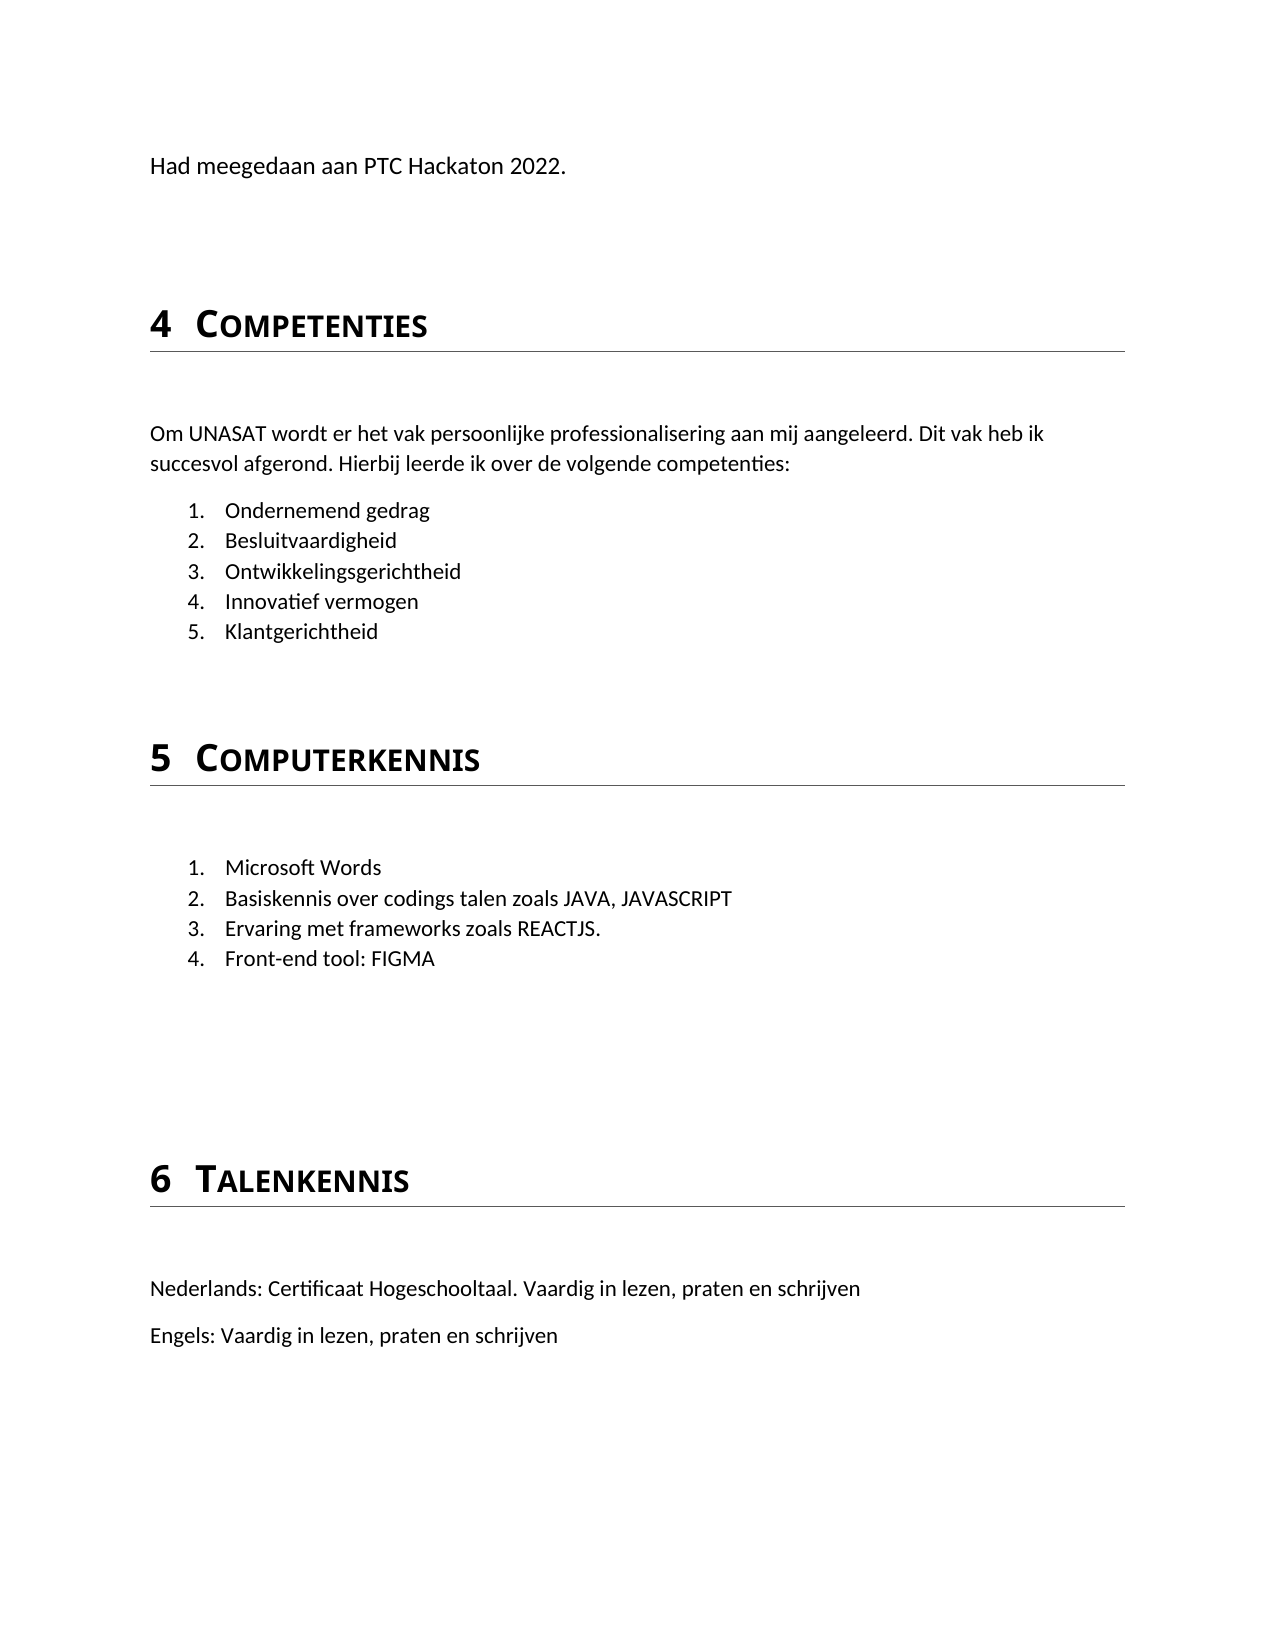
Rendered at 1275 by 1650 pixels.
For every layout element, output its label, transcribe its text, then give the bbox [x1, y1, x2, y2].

text Had meegedaan aan PTC Hackaton 2022. [150, 150, 1125, 211]
list Ondernemend gedrag [187, 496, 1125, 524]
list Ontwikkelingsgerichtheid [187, 557, 1125, 585]
list Microsoft Words [187, 853, 1125, 882]
list Klantgerichtheid [187, 617, 1125, 645]
list Front-end tool: FIGMA [187, 944, 1125, 972]
list Besluitvaardigheid [187, 527, 1125, 554]
list Basiskennis over codings talen zoals JAVA, JAVASCRIPT [187, 884, 1125, 912]
text Om UNASAT wordt er het vak persoonlijke professionalisering aan mij aangeleerd. Dit vak heb ik succesvol afgerond. Hierbij leerde ik over de volgende competenties: [150, 419, 1125, 477]
text Nederlands: Certificaat Hogeschooltaal. Vaardig in lezen, praten en schrijven [150, 1274, 1125, 1302]
subtitle Computerkennis [150, 732, 1125, 785]
subtitle Competenties [150, 297, 1125, 351]
subtitle Talenkennis [150, 1152, 1125, 1206]
list Ervaring met frameworks zoals REACTJS. [187, 914, 1125, 942]
text Engels: Vaardig in lezen, praten en schrijven [150, 1321, 1125, 1349]
list Innovatief vermogen [187, 587, 1125, 615]
